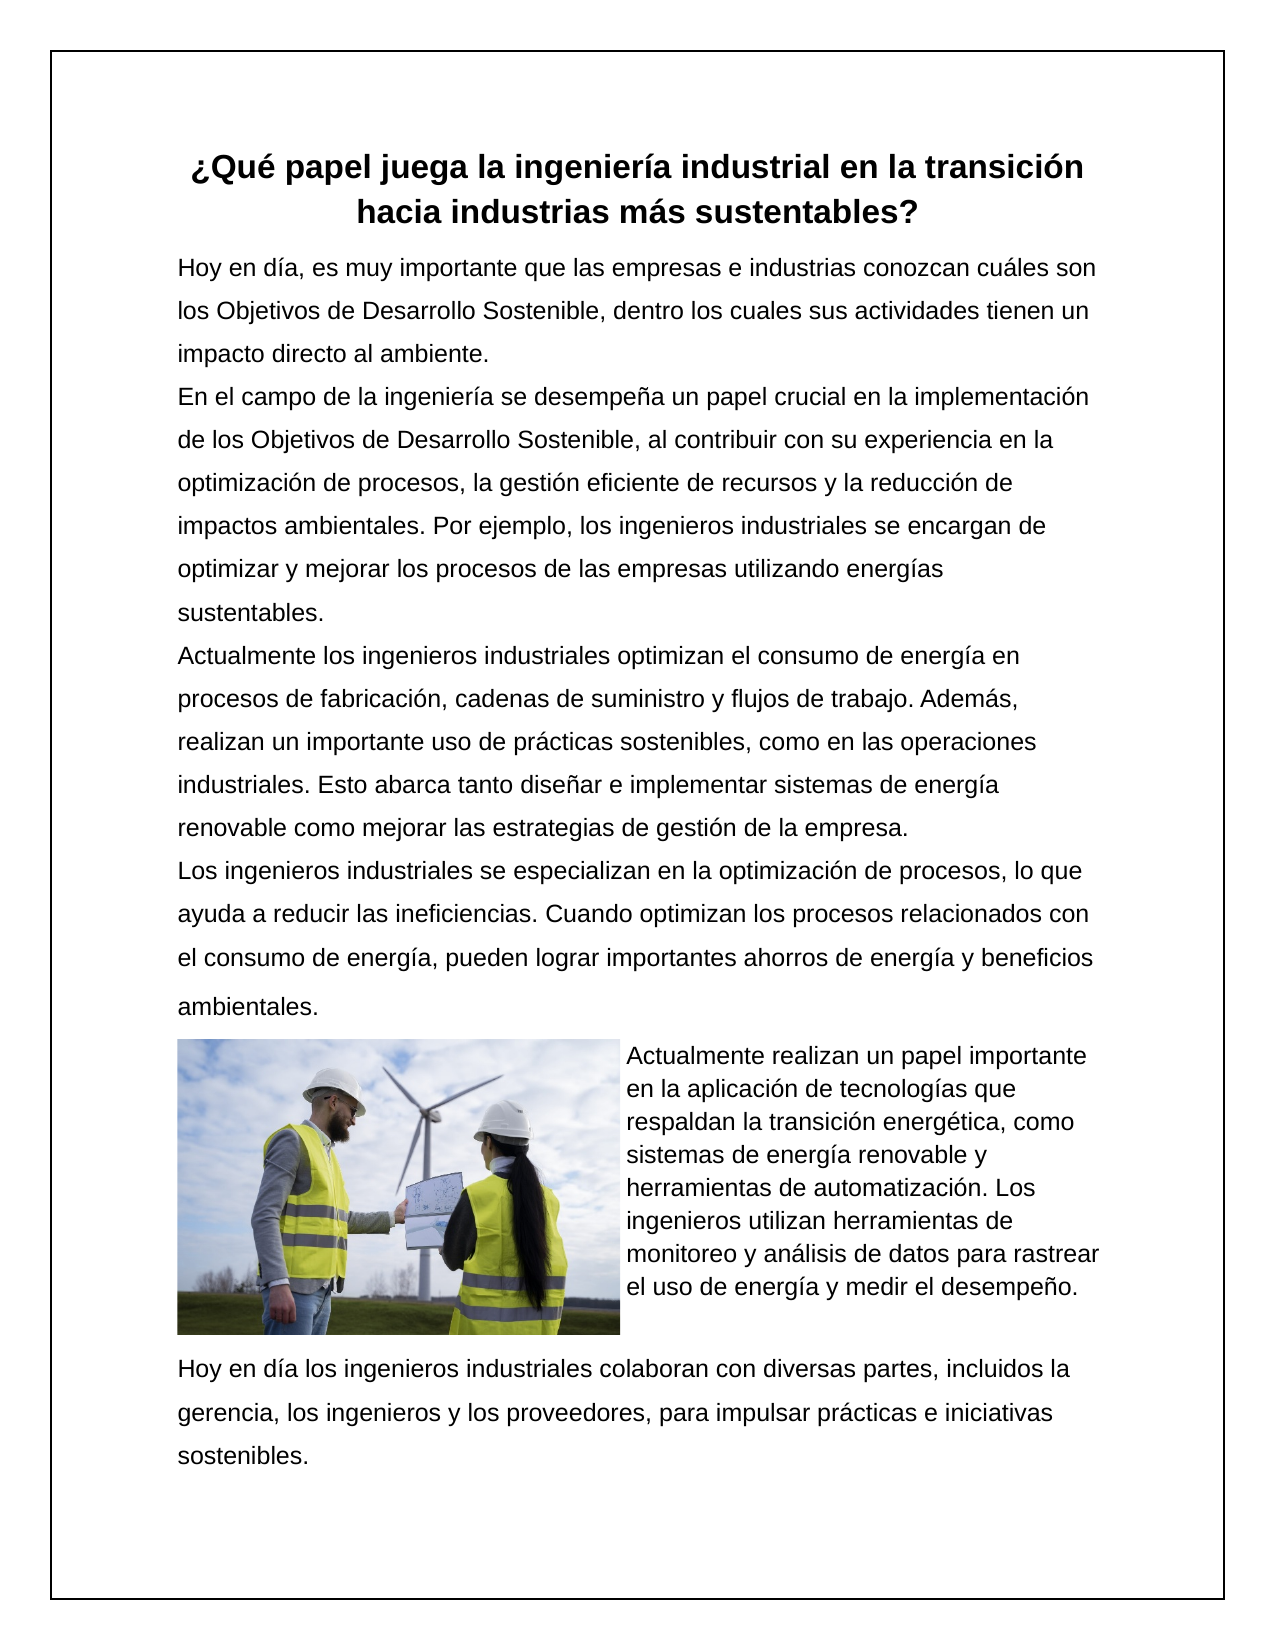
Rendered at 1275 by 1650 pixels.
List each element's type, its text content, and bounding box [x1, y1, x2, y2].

picture [177, 1039, 621, 1335]
text Hoy en día, es muy importante que las empresas e industrias conozcan cuáles son los Objetivos de Desarrollo Sostenible, dentro los cuales sus actividades tienen un impacto directo al ambiente. En el campo de la ingeniería se desempeña un papel crucial en la implementación de los Objetivos de Desarrollo Sostenible, al contribuir con su experiencia en la optimización de procesos, la gestión eficiente de recursos y la reducción de impactos ambientales. Por ejemplo, los ingenieros industriales se encargan de optimizar y mejorar los procesos de las empresas utilizando energías sustentables. Actualmente los ingenieros industriales optimizan el consumo de energía en procesos de fabricación, cadenas de suministro y flujos de trabajo. Además, realizan un importante uso de prácticas sostenibles, como en las operaciones industriales. Esto abarca tanto diseñar e implementar sistemas de energía renovable como mejorar las estrategias de gestión de la empresa. Los ingenieros industriales se especializan en la optimización de procesos, lo que ayuda a reducir las ineficiencias. Cuando optimizan los procesos relacionados con el consumo de energía, pueden lograr importantes ahorros de energía y beneficios ambientales. Hoy en día los ingenieros industriales colaboran con diversas partes, incluidos la gerencia, los ingenieros y los proveedores, para impulsar prácticas e iniciativas sostenibles. [177, 253, 1098, 1469]
text ¿Qué papel juega la ingeniería industrial en la transición hacia industrias más sustentables? [177, 148, 1098, 230]
